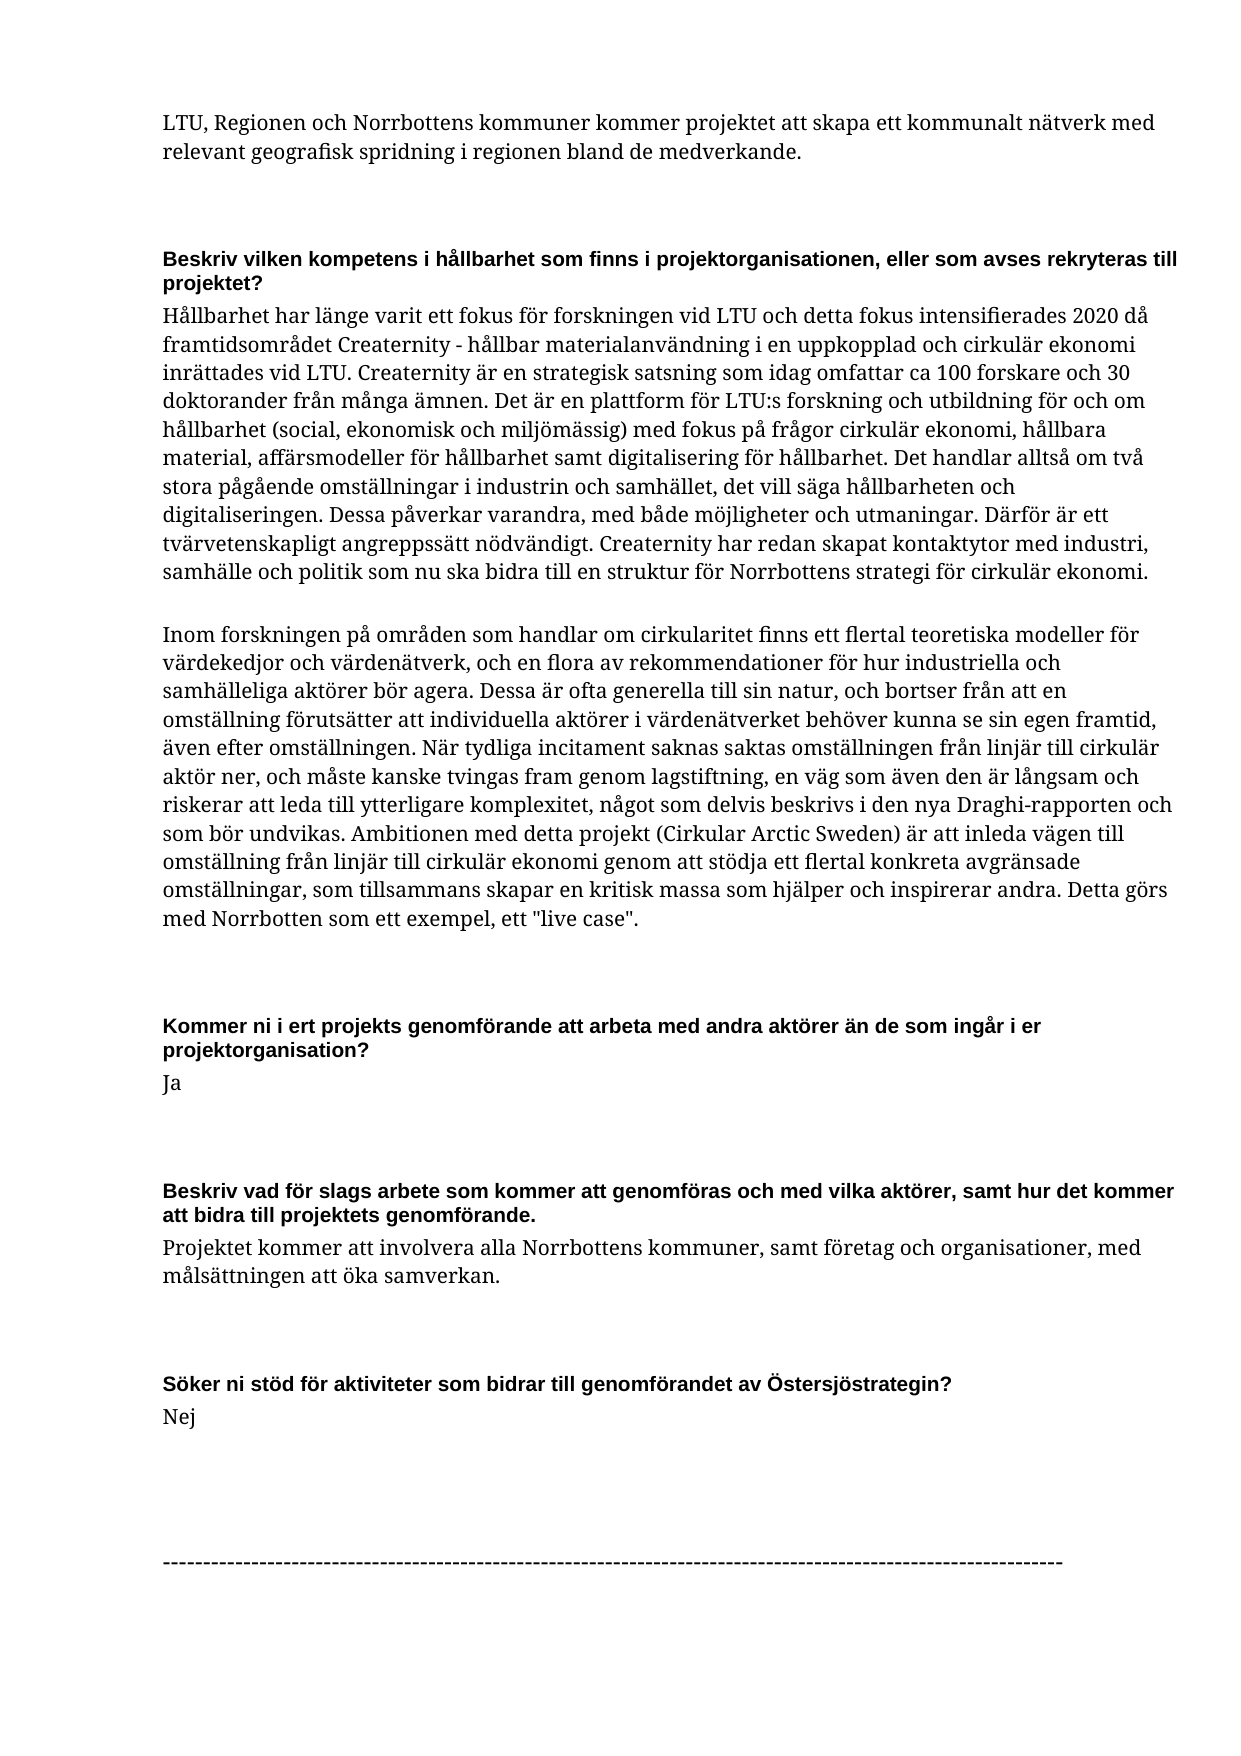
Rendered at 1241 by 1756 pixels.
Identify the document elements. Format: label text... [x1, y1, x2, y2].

text Projektet kommer att involvera alla Norrbottens kommuner, samt företag och organisationer, med målsättningen att öka samverkan. [162, 1233, 1181, 1290]
text Inom forskningen på områden som handlar om cirkularitet finns ett flertal teoretiska modeller för värdekedjor och värdenätverk, och en flora av rekommendationer för hur industriella och samhälleliga aktörer bör agera. Dessa är ofta generella till sin natur, och bortser från att en omställning förutsätter att individuella aktörer i värdenätverket behöver kunna se sin egen framtid, även efter omställningen. När tydliga incitament saknas saktas omställningen från linjär till cirkulär aktör ner, och måste kanske tvingas fram genom lagstiftning, en väg som även den är långsam och riskerar att leda till ytterligare komplexitet, något som delvis beskrivs i den nya Draghi-rapporten och som bör undvikas. Ambitionen med detta projekt (Cirkular Arctic Sweden) är att inleda vägen till omställning från linjär till cirkulär ekonomi genom att stödja ett flertal konkreta avgränsade omställningar, som tillsammans skapar en kritisk massa som hjälper och inspirerar andra. Detta görs med Norrbotten som ett exempel, ett "live case". [162, 620, 1181, 932]
text Hållbarhet har länge varit ett fokus för forskningen vid LTU och detta fokus intensifierades 2020 då framtidsområdet Creaternity - hållbar materialanvändning i en uppkopplad och cirkulär ekonomi inrättades vid LTU. Creaternity är en strategisk satsning som idag omfattar ca 100 forskare och 30 doktorander från många ämnen. Det är en plattform för LTU:s forskning och utbildning för och om hållbarhet (social, ekonomisk och miljömässig) med fokus på frågor cirkulär ekonomi, hållbara material, affärsmodeller för hållbarhet samt digitalisering för hållbarhet. Det handlar alltså om två stora pågående omställningar i industrin och samhället, det vill säga hållbarheten och digitaliseringen. Dessa påverkar varandra, med både möjligheter och utmaningar. Därför är ett tvärvetenskapligt angreppssätt nödvändigt. Creaternity har redan skapat kontaktytor med industri, samhälle och politik som nu ska bidra till en struktur för Norrbottens strategi för cirkulär ekonomi. [162, 301, 1181, 586]
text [162, 108, 1181, 165]
text Nej [162, 1402, 1181, 1430]
text ---------------------------------------------------------------------------------------------------------------- [162, 1543, 1181, 1577]
text Söker ni stöd för aktiviteter som bidrar till genomförandet av Östersjöstrategin? [162, 1372, 1181, 1396]
text Beskriv vilken kompetens i hållbarhet som finns i projektorganisationen, eller som avses rekryteras till projektet? [162, 247, 1181, 295]
text Beskriv vad för slags arbete som kommer att genomföras och med vilka aktörer, samt hur det kommer att bidra till projektets genomförande. [162, 1179, 1181, 1227]
text Ja [162, 1068, 1181, 1097]
text Kommer ni i ert projekts genomförande att arbeta med andra aktörer än de som ingår i er projektorganisation? [162, 1014, 1181, 1062]
